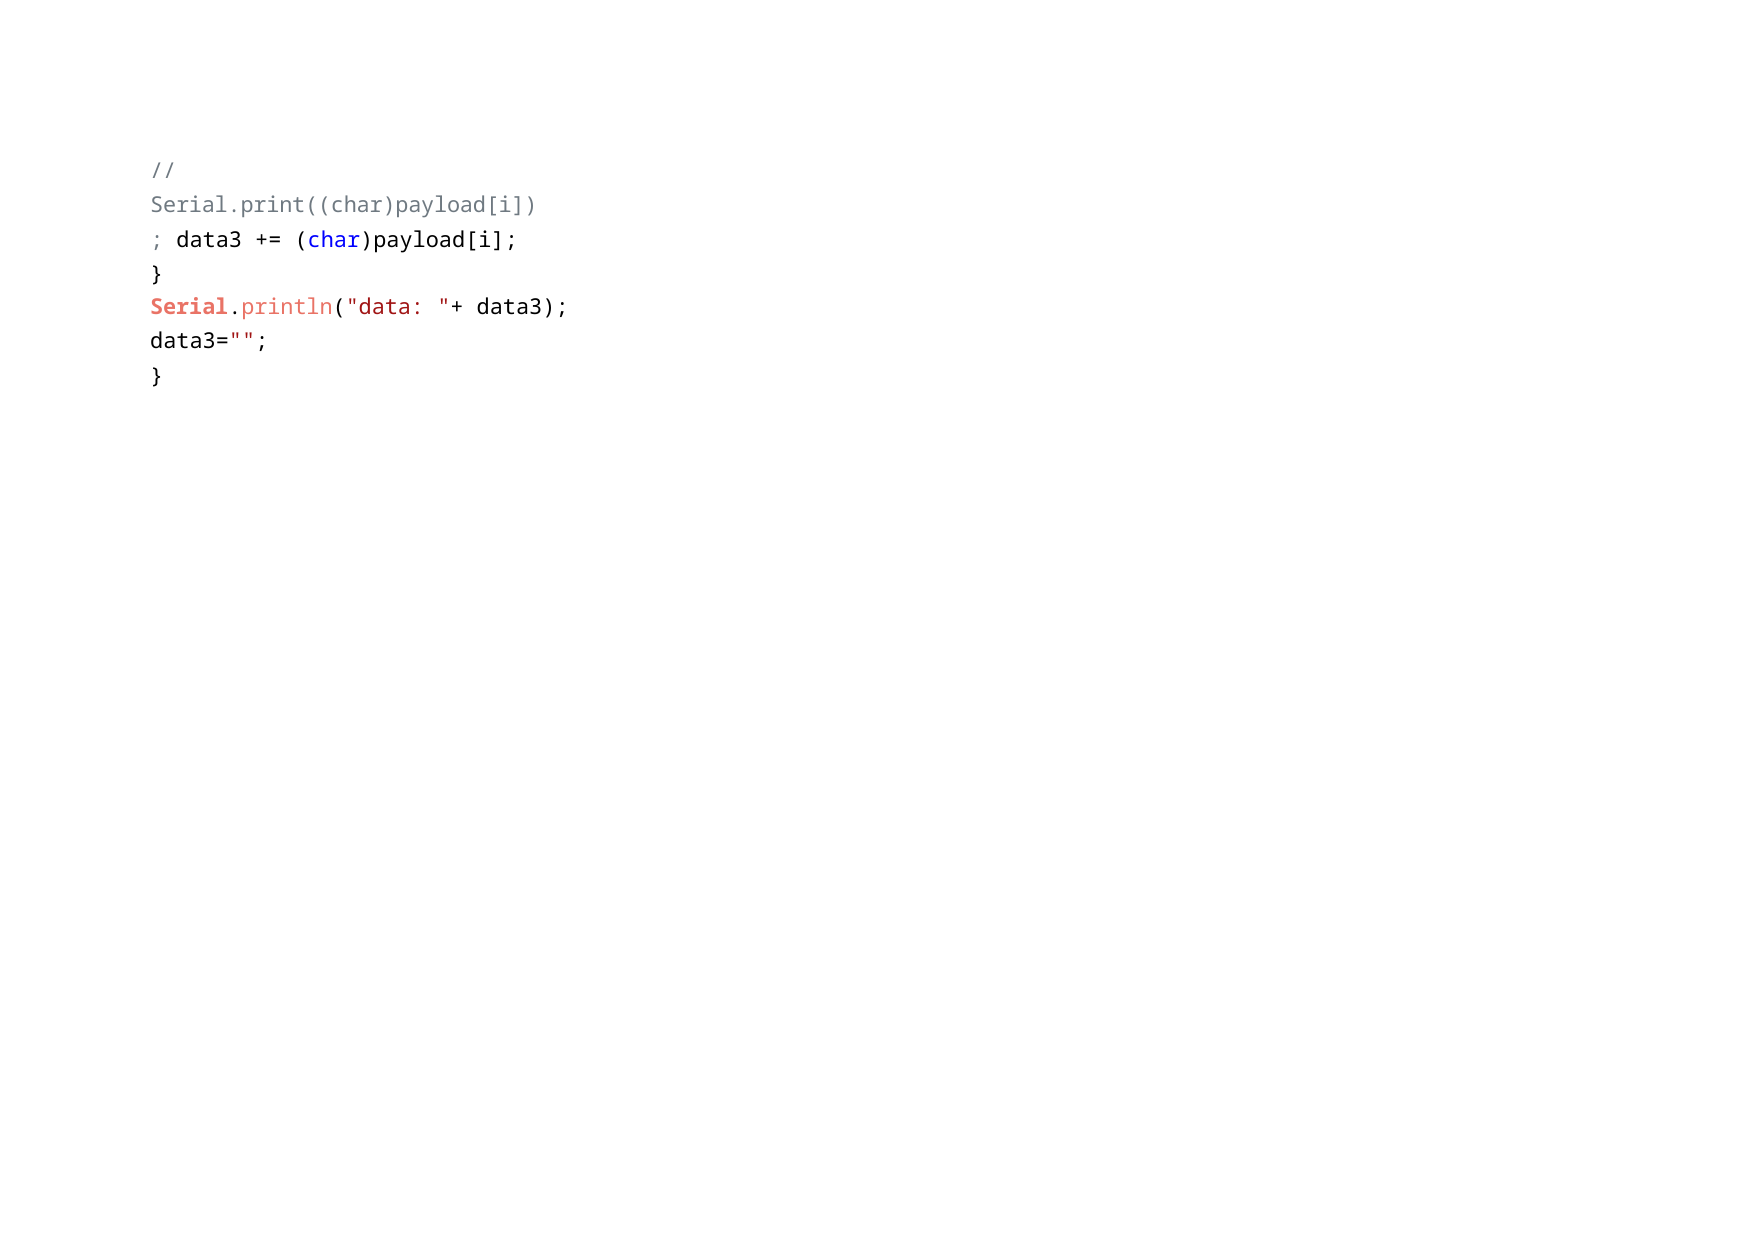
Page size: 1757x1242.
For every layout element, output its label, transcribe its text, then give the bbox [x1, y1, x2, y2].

text } [150, 360, 1504, 390]
text //Serial.print((char)payload[i]); data3 += (char)payload[i]; [150, 155, 542, 253]
text Serial.println("data: "+ data3); data3=""; [150, 291, 629, 355]
text } [150, 258, 1504, 288]
